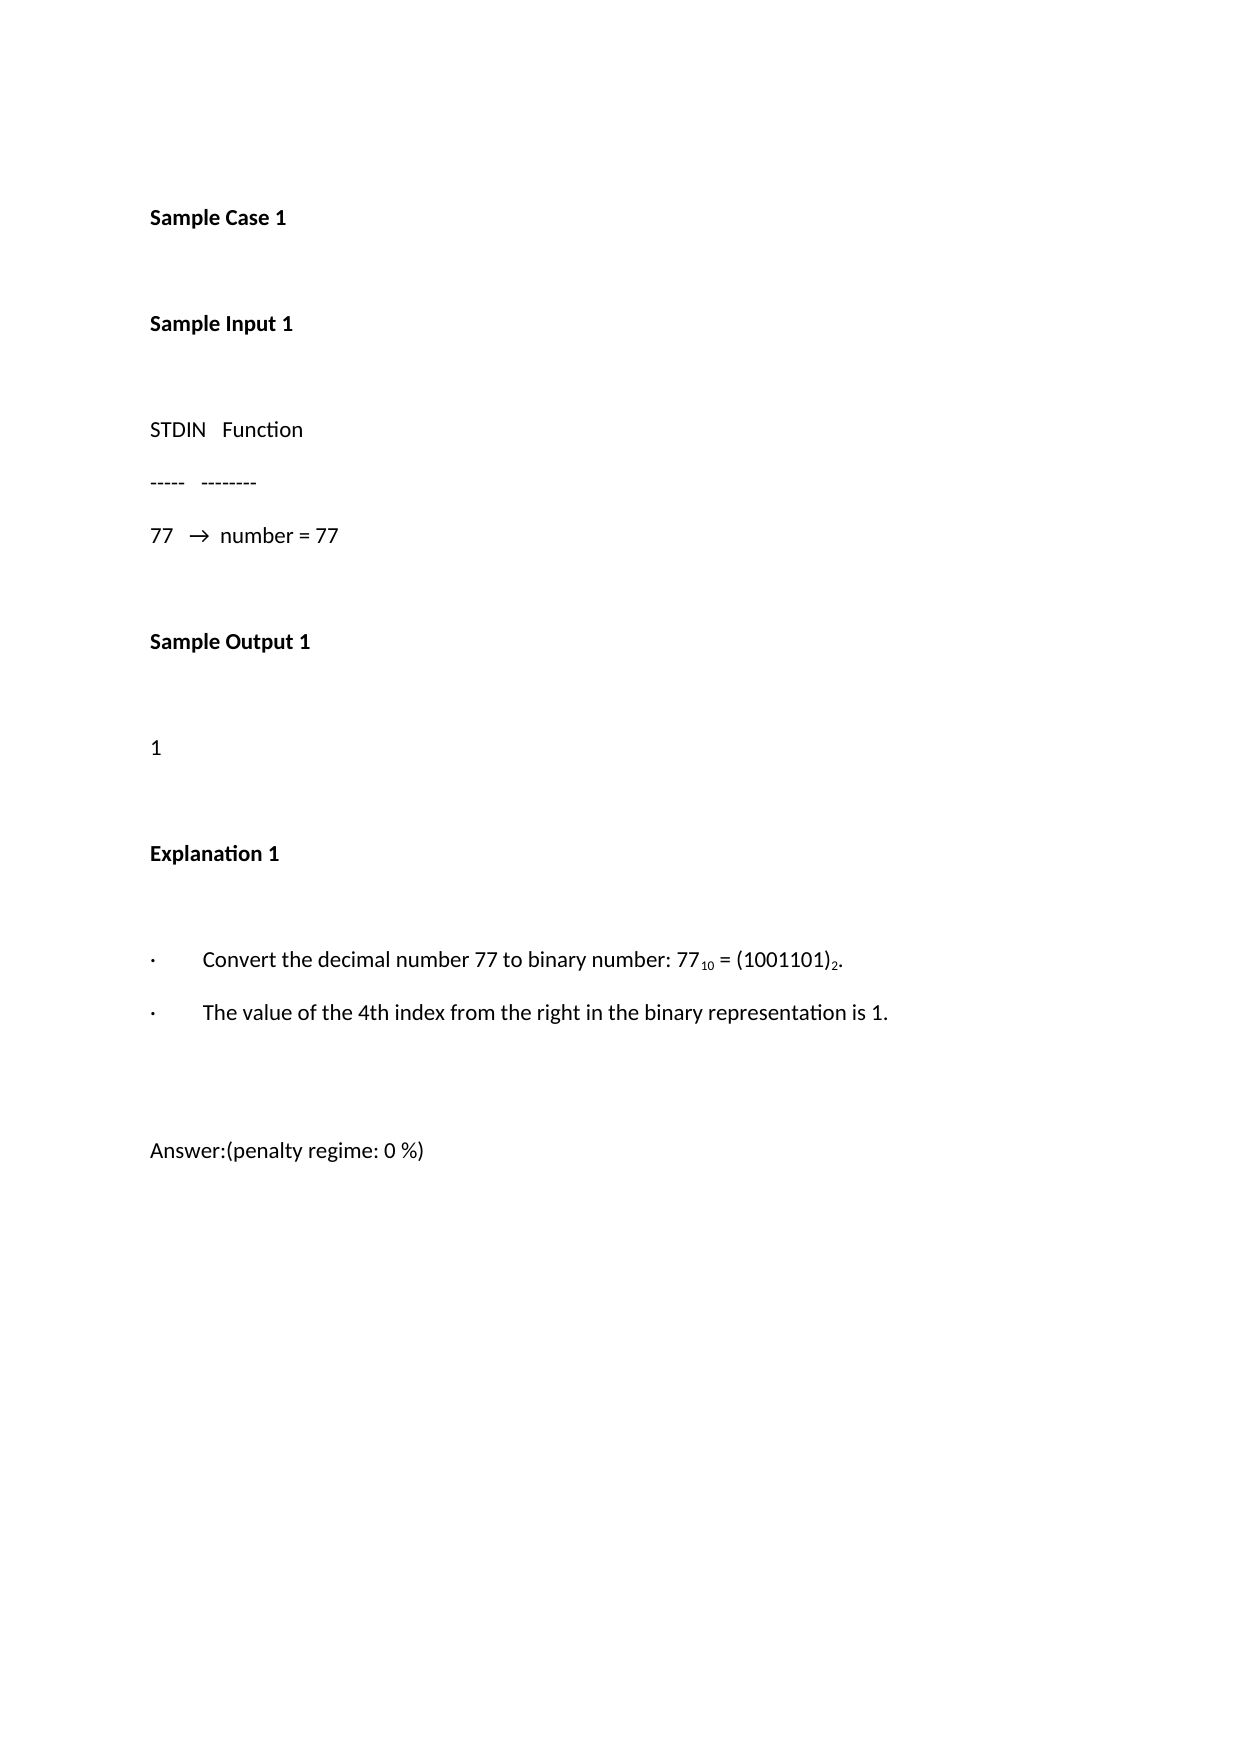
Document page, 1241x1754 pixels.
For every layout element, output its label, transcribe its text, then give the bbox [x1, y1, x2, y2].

text · Convert the decimal number 77 to binary number: 7710 = (1001101)2. [150, 945, 1090, 973]
text Sample Case 1 [150, 203, 1090, 231]
text Sample Input 1 [150, 309, 1090, 337]
text · The value of the 4th index from the right in the binary representation is 1. [150, 998, 1090, 1026]
text 77 → number = 77 [150, 521, 1090, 549]
text ----- -------- [150, 468, 1090, 496]
text Sample Output 1 [150, 627, 1090, 655]
text 1 [150, 733, 1090, 761]
text Answer:(penalty regime: 0 %) [150, 1137, 1090, 1164]
text Explanation 1 [150, 839, 1090, 867]
text STDIN Function [150, 415, 1090, 443]
